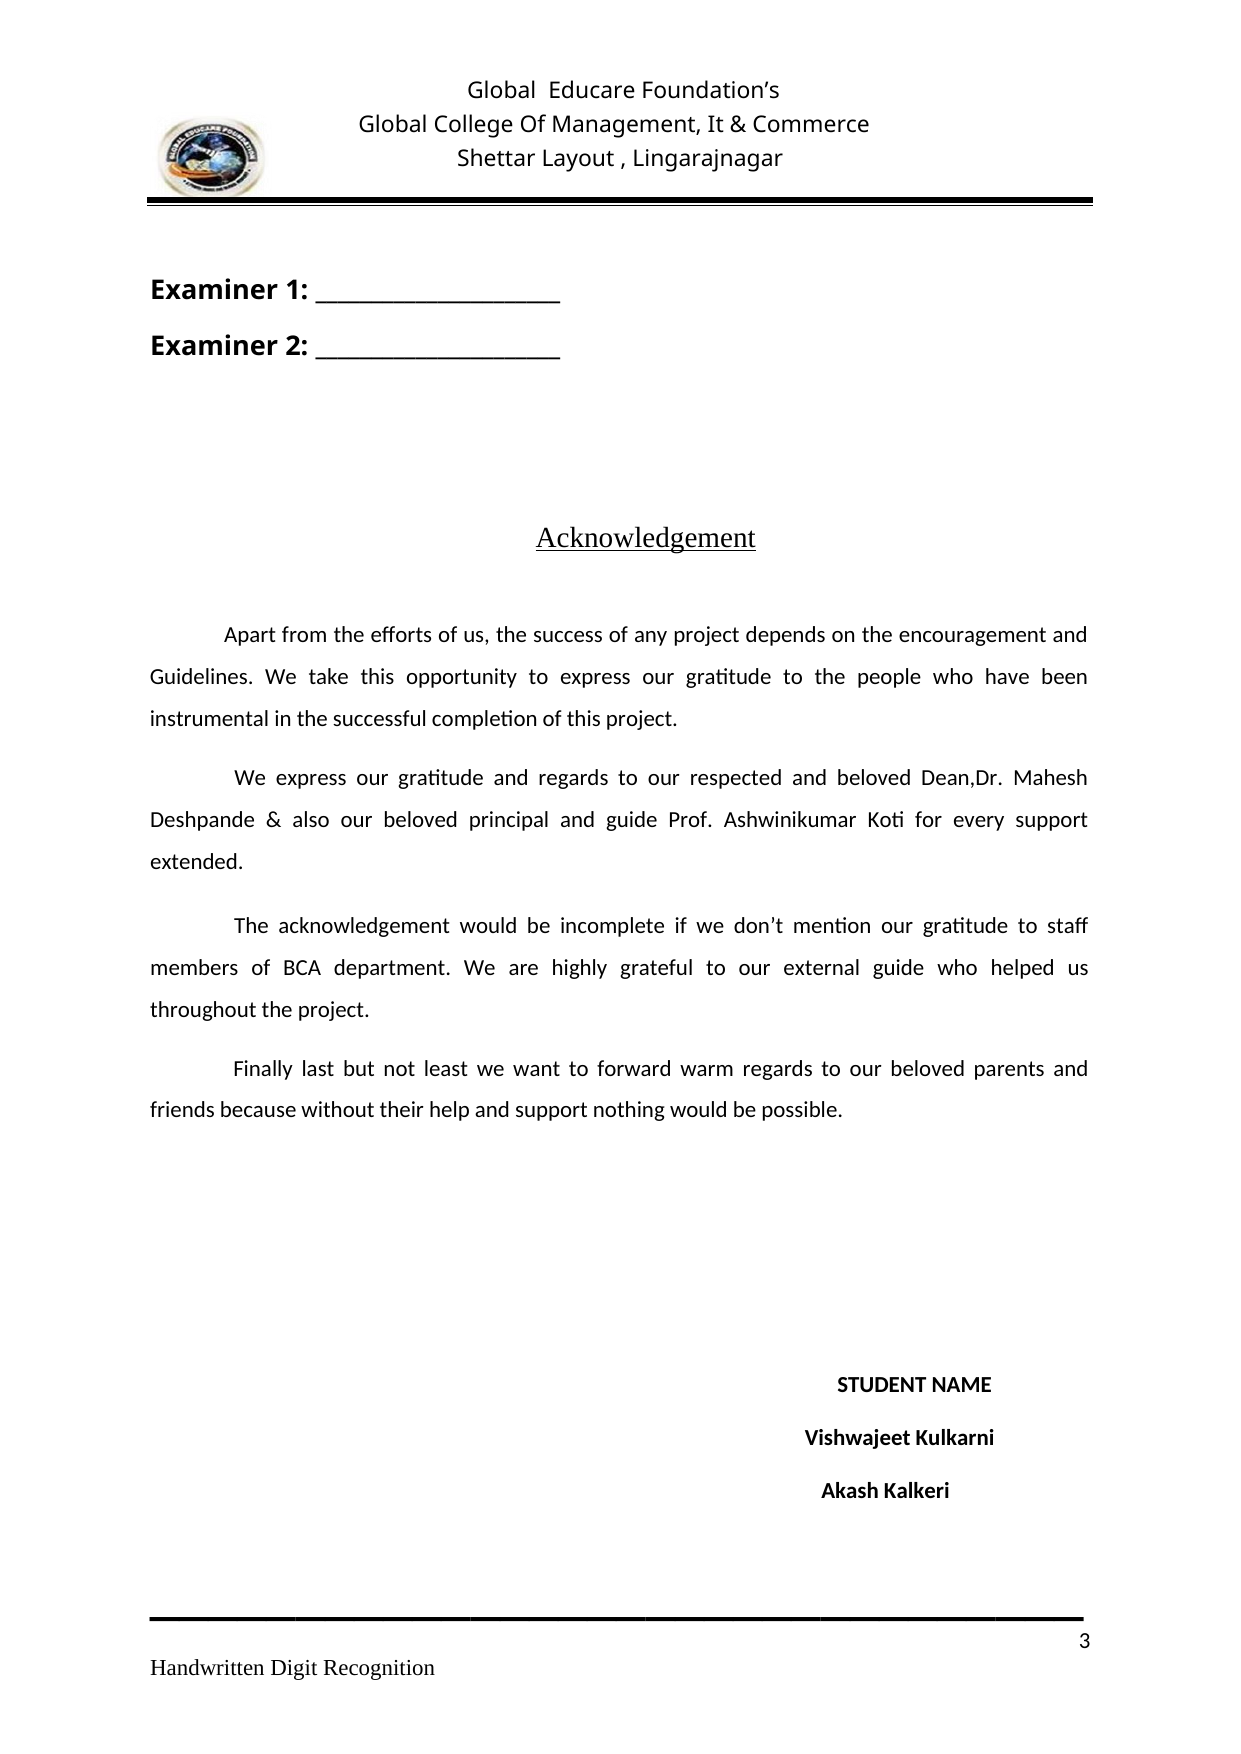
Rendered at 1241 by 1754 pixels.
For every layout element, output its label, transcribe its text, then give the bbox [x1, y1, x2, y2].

text Examiner 2: ______________________ [150, 327, 1090, 364]
text STUDENT NAME [148, 1370, 1090, 1398]
text Acknowledgement [450, 521, 1090, 554]
text Vishwajeet Kulkarni [148, 1423, 1090, 1451]
text Apart from the efforts of us, the success of any project depends on the encouragement and Guidelines. We take this opportunity to express our gratitude to the people who have been instrumental in the successful completion of this project. [149, 620, 1090, 732]
picture [150, 112, 272, 197]
text Examiner 1: ______________________ [150, 270, 1090, 307]
text Finally last but not least we want to forward warm regards to our beloved parents and friends because without their help and support nothing would be possible. [150, 1054, 1090, 1124]
text The acknowledgement would be incomplete if we don’t mention our gratitude to staff members of BCA department. We are highly grateful to our external guide who helped us throughout the project. [150, 911, 1090, 1023]
text We express our gratitude and regards to our respected and beloved Dean,Dr. Mahesh Deshpande & also our beloved principal and guide Prof. Ashwinikumar Koti for every support extended. [150, 763, 1090, 875]
text Akash Kalkeri [148, 1476, 1090, 1504]
